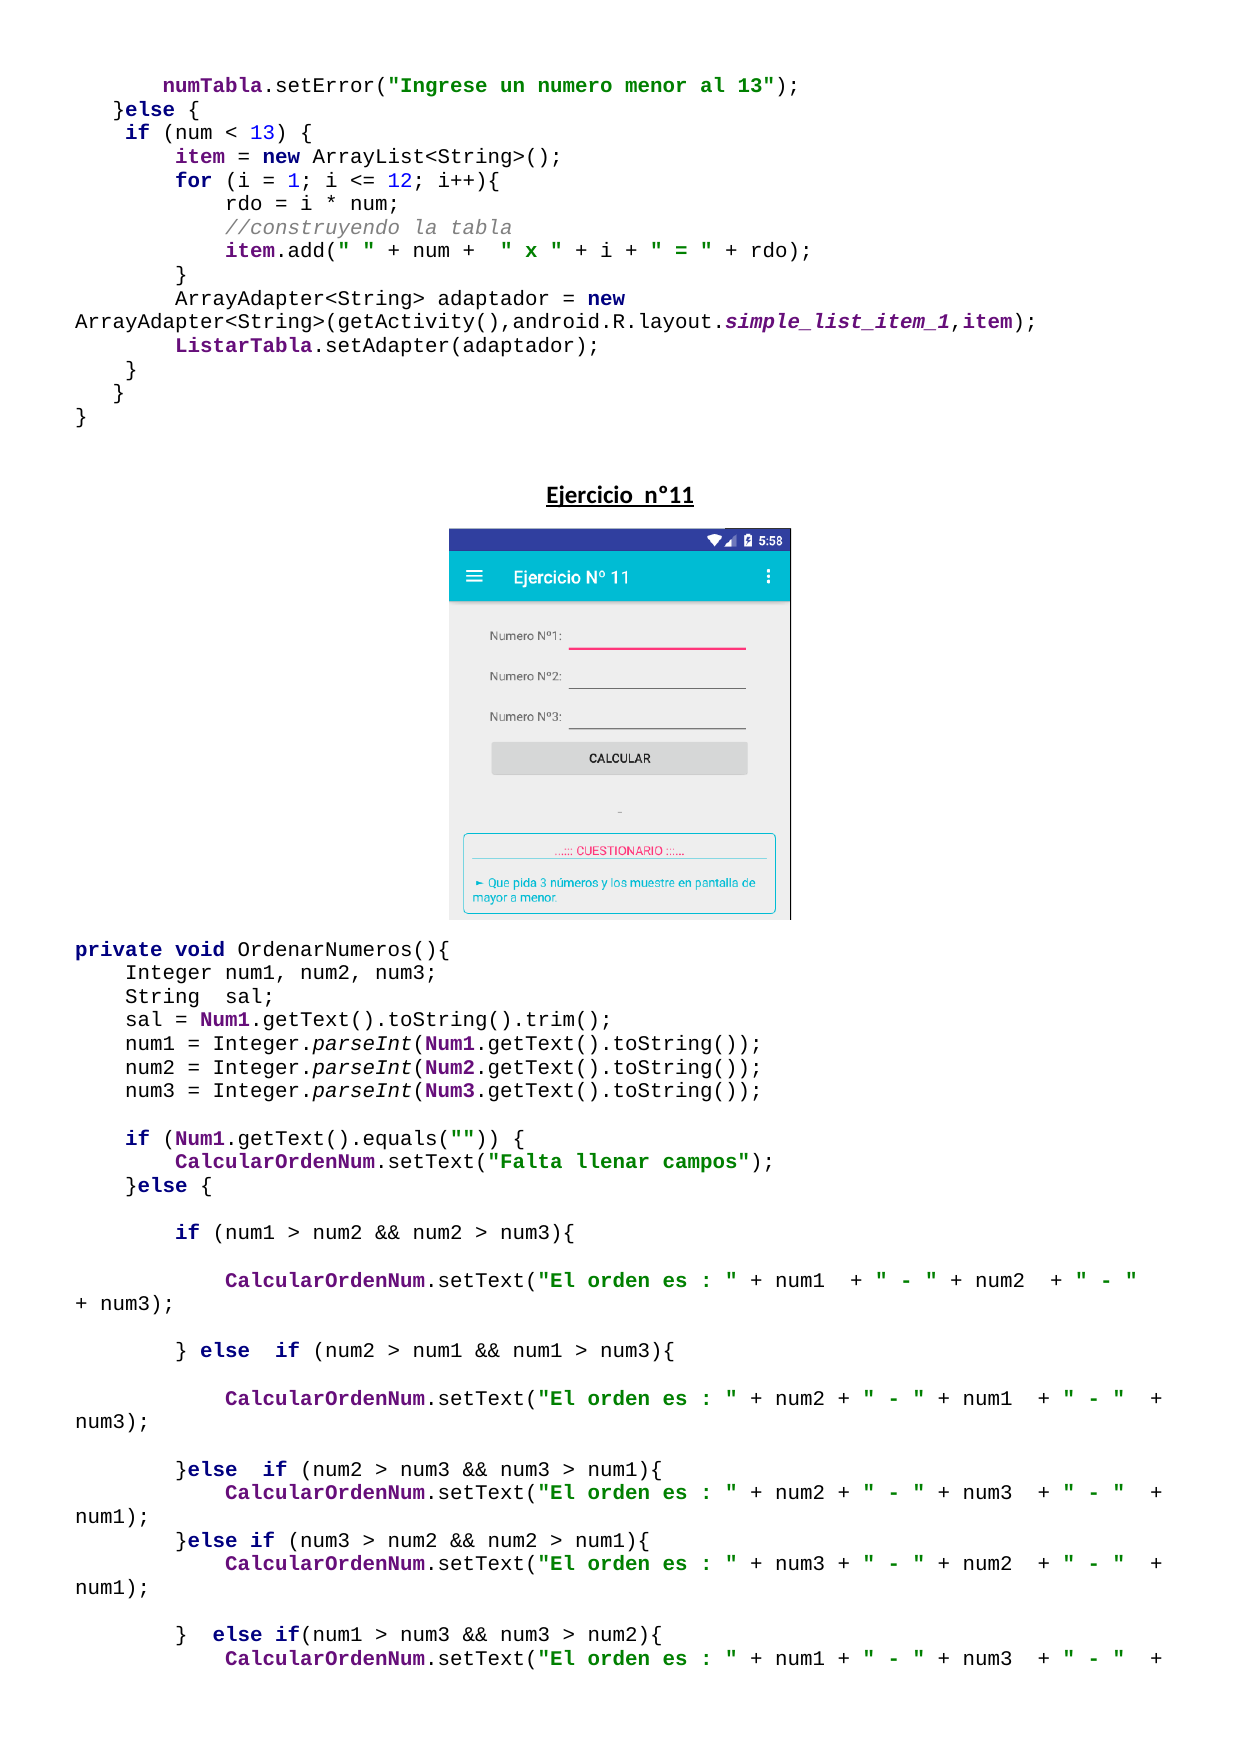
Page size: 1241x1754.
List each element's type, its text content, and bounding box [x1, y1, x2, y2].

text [75, 75, 1165, 430]
text Ejercicio nº11 [75, 479, 1165, 510]
picture [449, 528, 792, 920]
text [75, 938, 1165, 1672]
